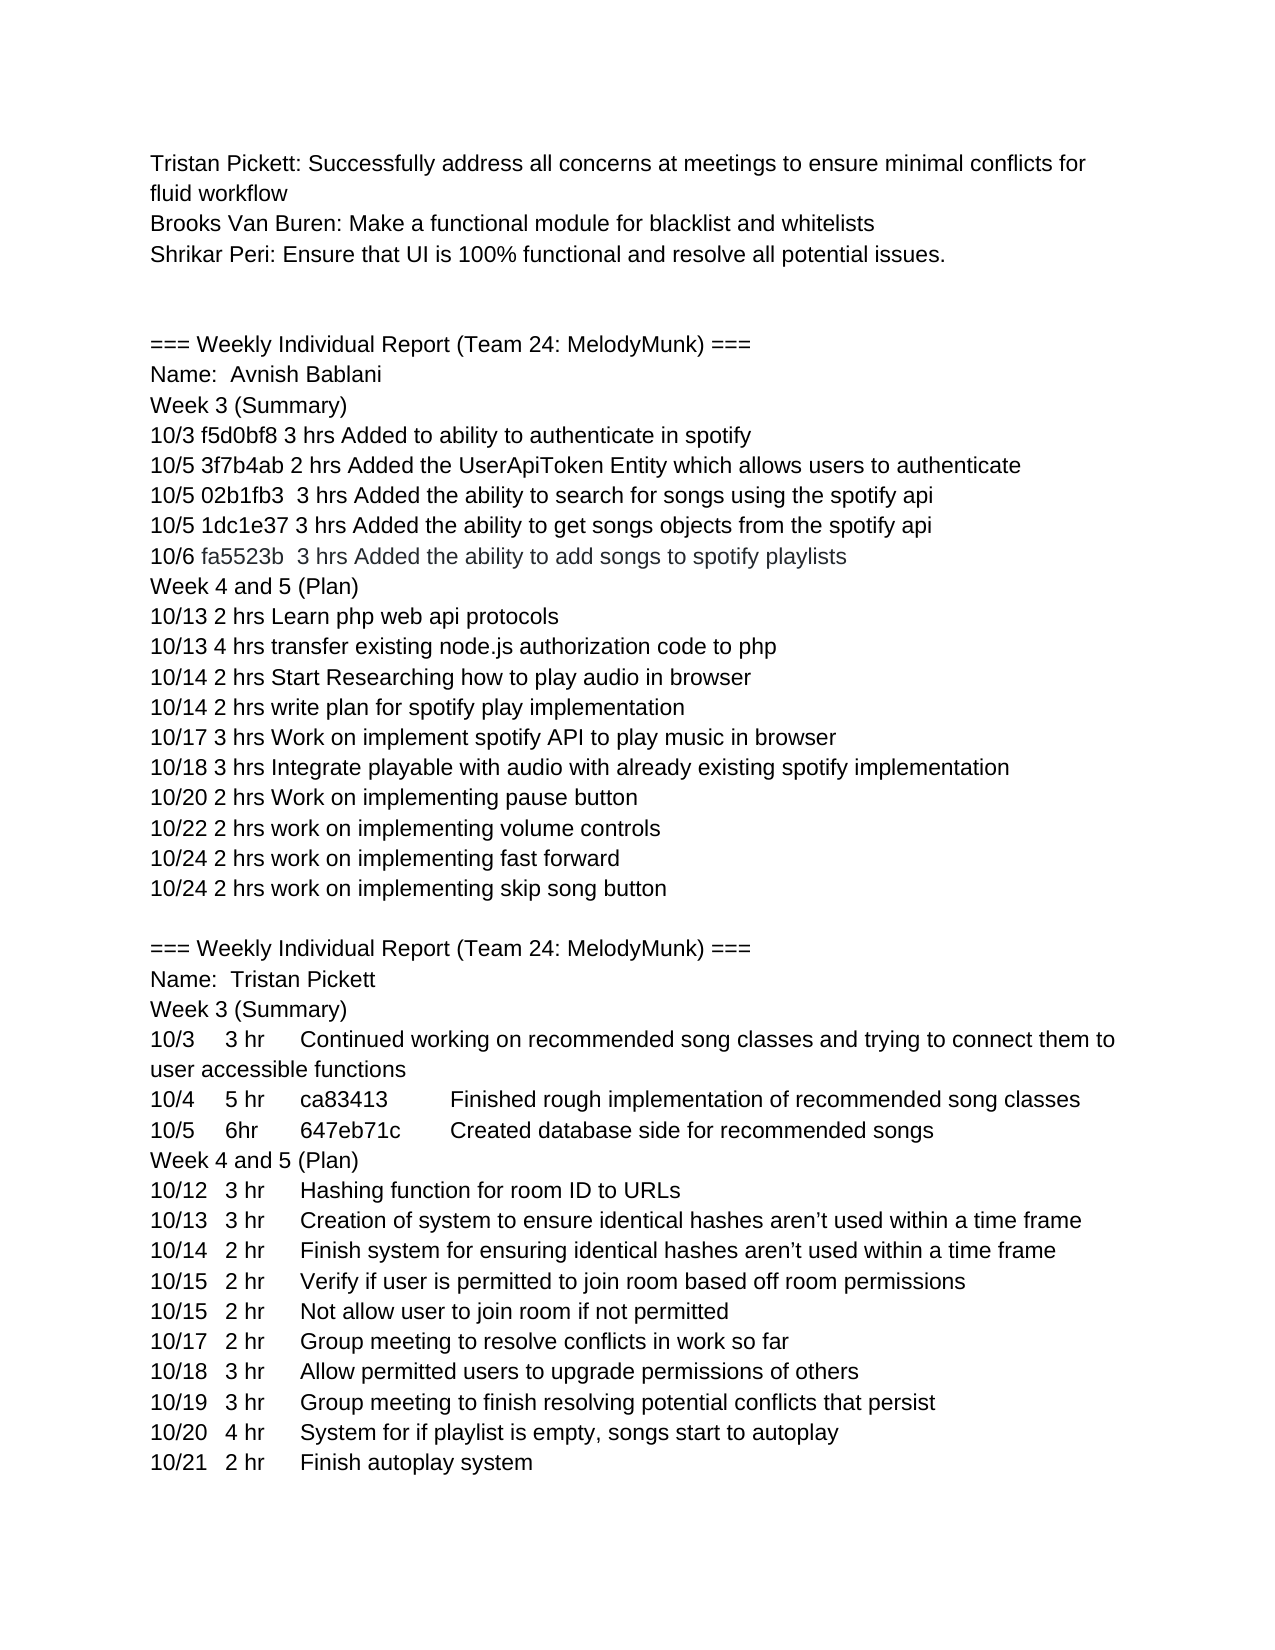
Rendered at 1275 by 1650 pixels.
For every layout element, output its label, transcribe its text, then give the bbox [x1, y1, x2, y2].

text Name: Avnish Bablani [150, 361, 1125, 388]
text 10/22 2 hrs work on implementing volume controls [150, 814, 1125, 841]
text 10/15 2 hr Verify if user is permitted to join room based off room permissions [150, 1268, 1125, 1294]
text 10/5 3f7b4ab 2 hrs Added the UserApiToken Entity which allows users to authenticate [150, 452, 1125, 478]
text Week 4 and 5 (Plan) [150, 1147, 1125, 1173]
text 10/6 fa5523b 3 hrs Added the ability to add songs to spotify playlists [150, 543, 1125, 569]
text 10/17 2 hr Group meeting to resolve conflicts in work so far [150, 1328, 1125, 1354]
text 10/17 3 hrs Work on implement spotify API to play music in browser [150, 724, 1125, 750]
text 10/14 2 hrs Start Researching how to play audio in browser [150, 663, 1125, 690]
text 10/14 2 hrs write plan for spotify play implementation [150, 694, 1125, 720]
text 10/24 2 hrs work on implementing skip song button [150, 875, 1125, 901]
text 10/5 6hr 647eb71c Created database side for recommended songs [150, 1117, 1125, 1143]
text 10/13 2 hrs Learn php web api protocols [150, 603, 1125, 629]
text Tristan Pickett: Successfully address all concerns at meetings to ensure minimal conflicts for fluid workflow [150, 150, 1125, 207]
text 10/18 3 hrs Integrate playable with audio with already existing spotify implementation [150, 754, 1125, 781]
text 10/15 2 hr Not allow user to join room if not permitted [150, 1298, 1125, 1324]
text 10/20 4 hr System for if playlist is empty, songs start to autoplay [150, 1419, 1125, 1445]
text 10/12 3 hr Hashing function for room ID to URLs [150, 1177, 1125, 1203]
text Week 3 (Summary) [150, 996, 1125, 1022]
text 10/20 2 hrs Work on implementing pause button [150, 784, 1125, 811]
text 10/14 2 hr Finish system for ensuring identical hashes aren’t used within a time frame [150, 1237, 1125, 1264]
text 10/5 1dc1e37 3 hrs Added the ability to get songs objects from the spotify api [150, 512, 1125, 539]
text 10/18 3 hr Allow permitted users to upgrade permissions of others [150, 1358, 1125, 1385]
text 10/3 3 hr Continued working on recommended song classes and trying to connect them to user accessible functions [150, 1026, 1125, 1083]
text Shrikar Peri: Ensure that UI is 100% functional and resolve all potential issues. [150, 241, 1125, 267]
text === Weekly Individual Report (Team 24: MelodyMunk) === [150, 935, 1125, 962]
text 10/4 5 hr ca83413 Finished rough implementation of recommended song classes [150, 1086, 1125, 1113]
text Name: Tristan Pickett [150, 966, 1125, 992]
text Week 3 (Summary) [150, 392, 1125, 418]
text 10/3 f5d0bf8 3 hrs Added to ability to authenticate in spotify [150, 422, 1125, 448]
text 10/19 3 hr Group meeting to finish resolving potential conflicts that persist [150, 1388, 1125, 1415]
text 10/24 2 hrs work on implementing fast forward [150, 845, 1125, 871]
text 10/21 2 hr Finish autoplay system [150, 1449, 1125, 1475]
text === Weekly Individual Report (Team 24: MelodyMunk) === [150, 331, 1125, 358]
text 10/13 3 hr Creation of system to ensure identical hashes aren’t used within a time frame [150, 1207, 1125, 1234]
text Week 4 and 5 (Plan) [150, 573, 1125, 599]
text 10/5 02b1fb3 3 hrs Added the ability to search for songs using the spotify api [150, 482, 1125, 509]
text 10/13 4 hrs transfer existing node.js authorization code to php [150, 633, 1125, 660]
text Brooks Van Buren: Make a functional module for blacklist and whitelists [150, 210, 1125, 237]
